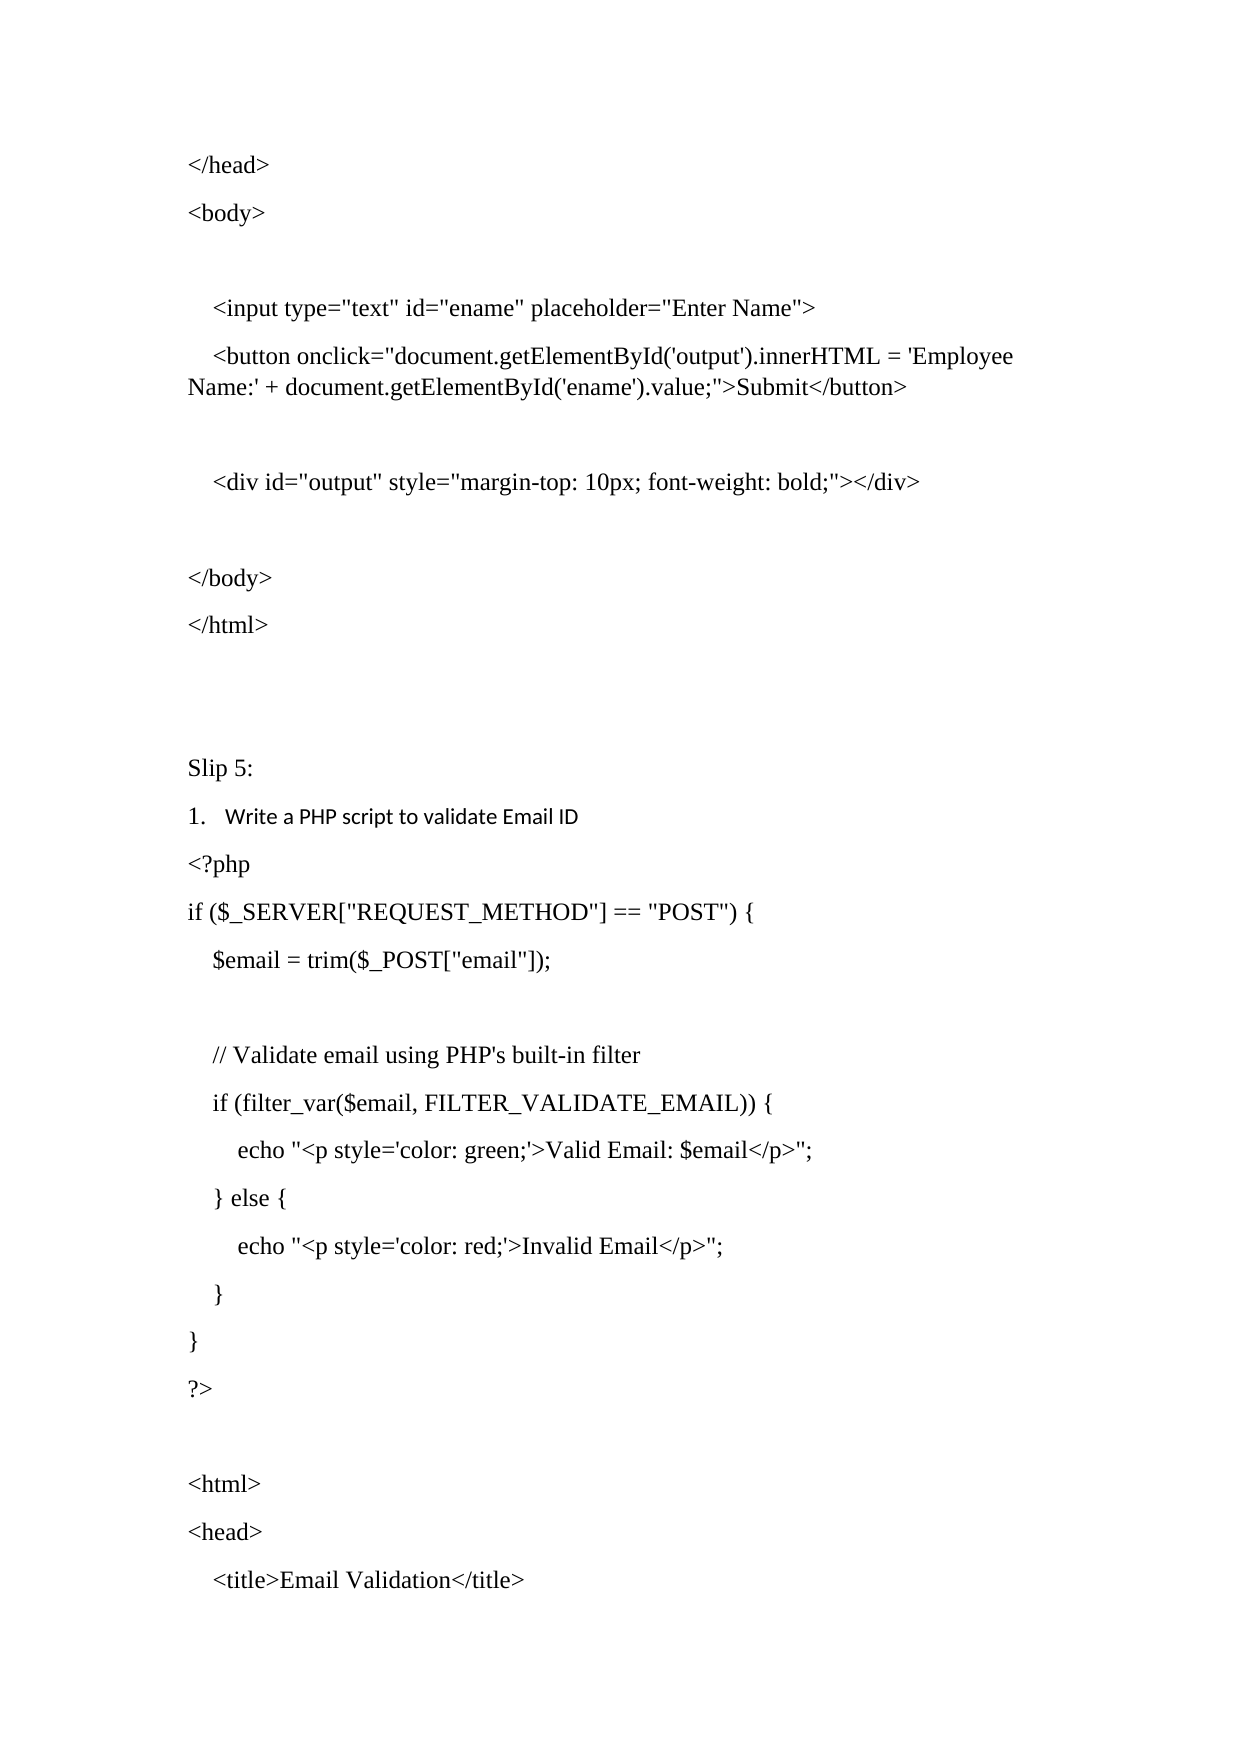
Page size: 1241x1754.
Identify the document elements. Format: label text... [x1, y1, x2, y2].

text } [187, 1279, 1090, 1307]
list Write a PHP script to validate Email ID [187, 801, 1090, 830]
text echo "<p style='color: red;'>Invalid Email</p>"; [187, 1231, 1090, 1260]
text ?> [187, 1374, 1090, 1403]
text } else { [187, 1183, 1090, 1212]
text } [187, 1326, 1090, 1355]
text if (filter_var($email, FILTER_VALIDATE_EMAIL)) { [187, 1088, 1090, 1117]
text <title>Email Validation</title> [187, 1565, 1090, 1594]
text <button onclick="document.getElementById('output').innerHTML = 'Employee Name:' + document.getElementById('ename').value;">Submit</button> [187, 341, 1090, 401]
text <input type="text" id="ename" placeholder="Enter Name"> [187, 293, 1090, 322]
text if ($_SERVER["REQUEST_METHOD"] == "POST") { [187, 897, 1090, 926]
text echo "<p style='color: green;'>Valid Email: $email</p>"; [187, 1136, 1090, 1164]
text Slip 5: [187, 753, 1090, 782]
text <html> [187, 1469, 1090, 1498]
text </html> [187, 610, 1090, 639]
text $email = trim($_POST["email"]); [187, 945, 1090, 973]
text <head> [187, 1517, 1090, 1546]
text <div id="output" style="margin-top: 10px; font-weight: bold;"></div> [187, 467, 1090, 496]
text </body> [187, 563, 1090, 591]
text <body> [187, 198, 1090, 226]
text <?php [187, 849, 1090, 878]
text // Validate email using PHP's built-in filter [187, 1040, 1090, 1069]
text </head> [187, 150, 1090, 179]
